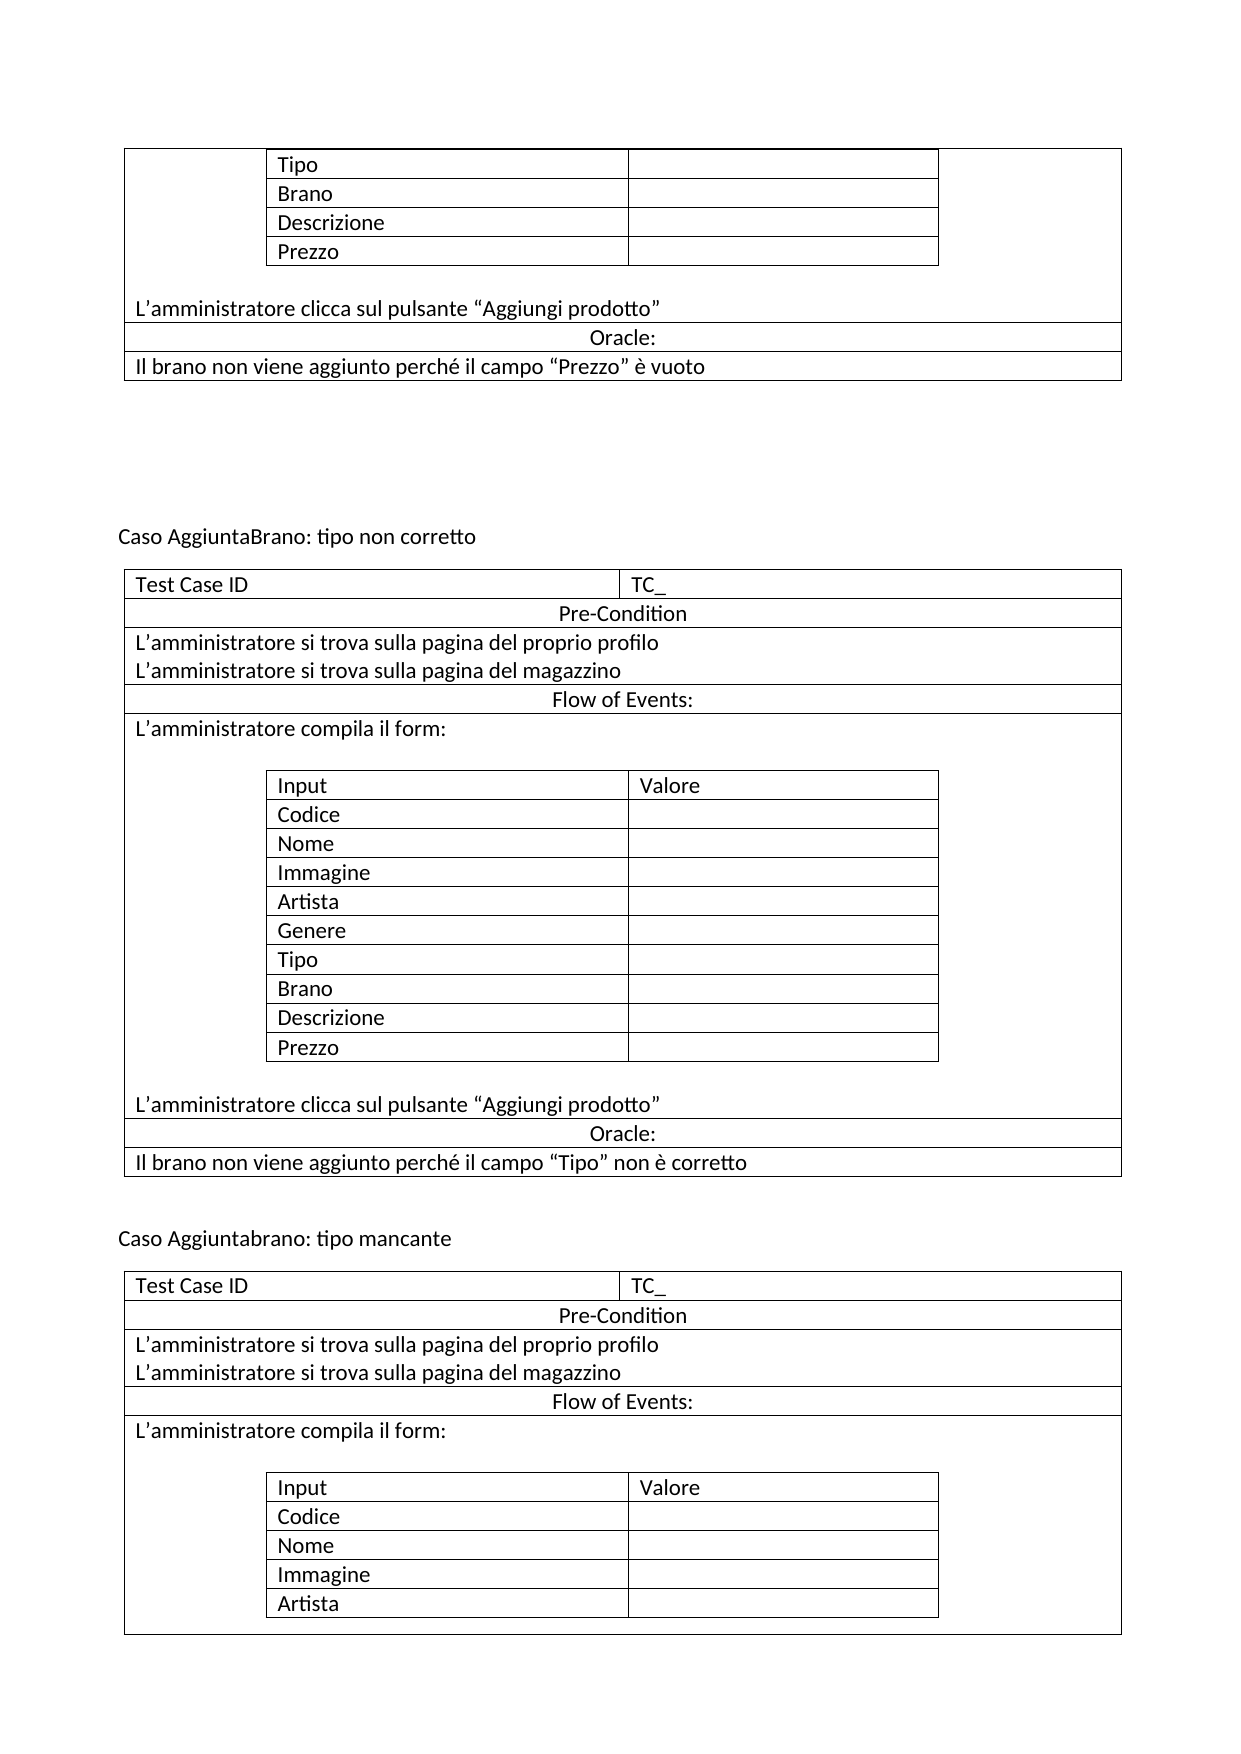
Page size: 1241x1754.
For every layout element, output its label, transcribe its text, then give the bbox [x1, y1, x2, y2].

text Caso Aggiuntabrano: tipo mancante [118, 1224, 1122, 1252]
table_cell L’amministratore si trova sulla pagina del proprio profilo L’amministratore si trova sulla pagina del magazzino [125, 1330, 1121, 1386]
table_cell Flow of Events: [125, 685, 1121, 713]
table_cell L’amministratore compila il form: L’amministratore clicca sul pulsante “Aggiungi prodotto” [125, 149, 1121, 322]
table_cell Flow of Events: [125, 1387, 1121, 1415]
text Caso AggiuntaBrano: tipo non corretto [118, 522, 1122, 550]
table_header Test Case ID [125, 570, 619, 598]
table_cell Pre-Condition [125, 599, 1121, 627]
table_cell L’amministratore compila il form: L’amministratore clicca sul pulsante “Aggiungi prodotto” [125, 714, 1121, 1118]
table_header TC_ [620, 570, 1121, 598]
table_cell L’amministratore compila il form: L’amministratore clicca sul pulsante “Aggiungi prodotto” [125, 1416, 1121, 1634]
table_cell Oracle: [125, 323, 1121, 351]
table_header Test Case ID [125, 1272, 619, 1300]
table_cell Il brano non viene aggiunto perché il campo “Tipo” non è corretto [125, 1148, 1121, 1176]
table_cell Pre-Condition [125, 1301, 1121, 1329]
table_cell Il brano non viene aggiunto perché il campo “Prezzo” è vuoto [125, 352, 1121, 380]
table_cell Oracle: [125, 1119, 1121, 1147]
table_header TC_ [620, 1272, 1121, 1300]
table_cell L’amministratore si trova sulla pagina del proprio profilo L’amministratore si trova sulla pagina del magazzino [125, 628, 1121, 684]
